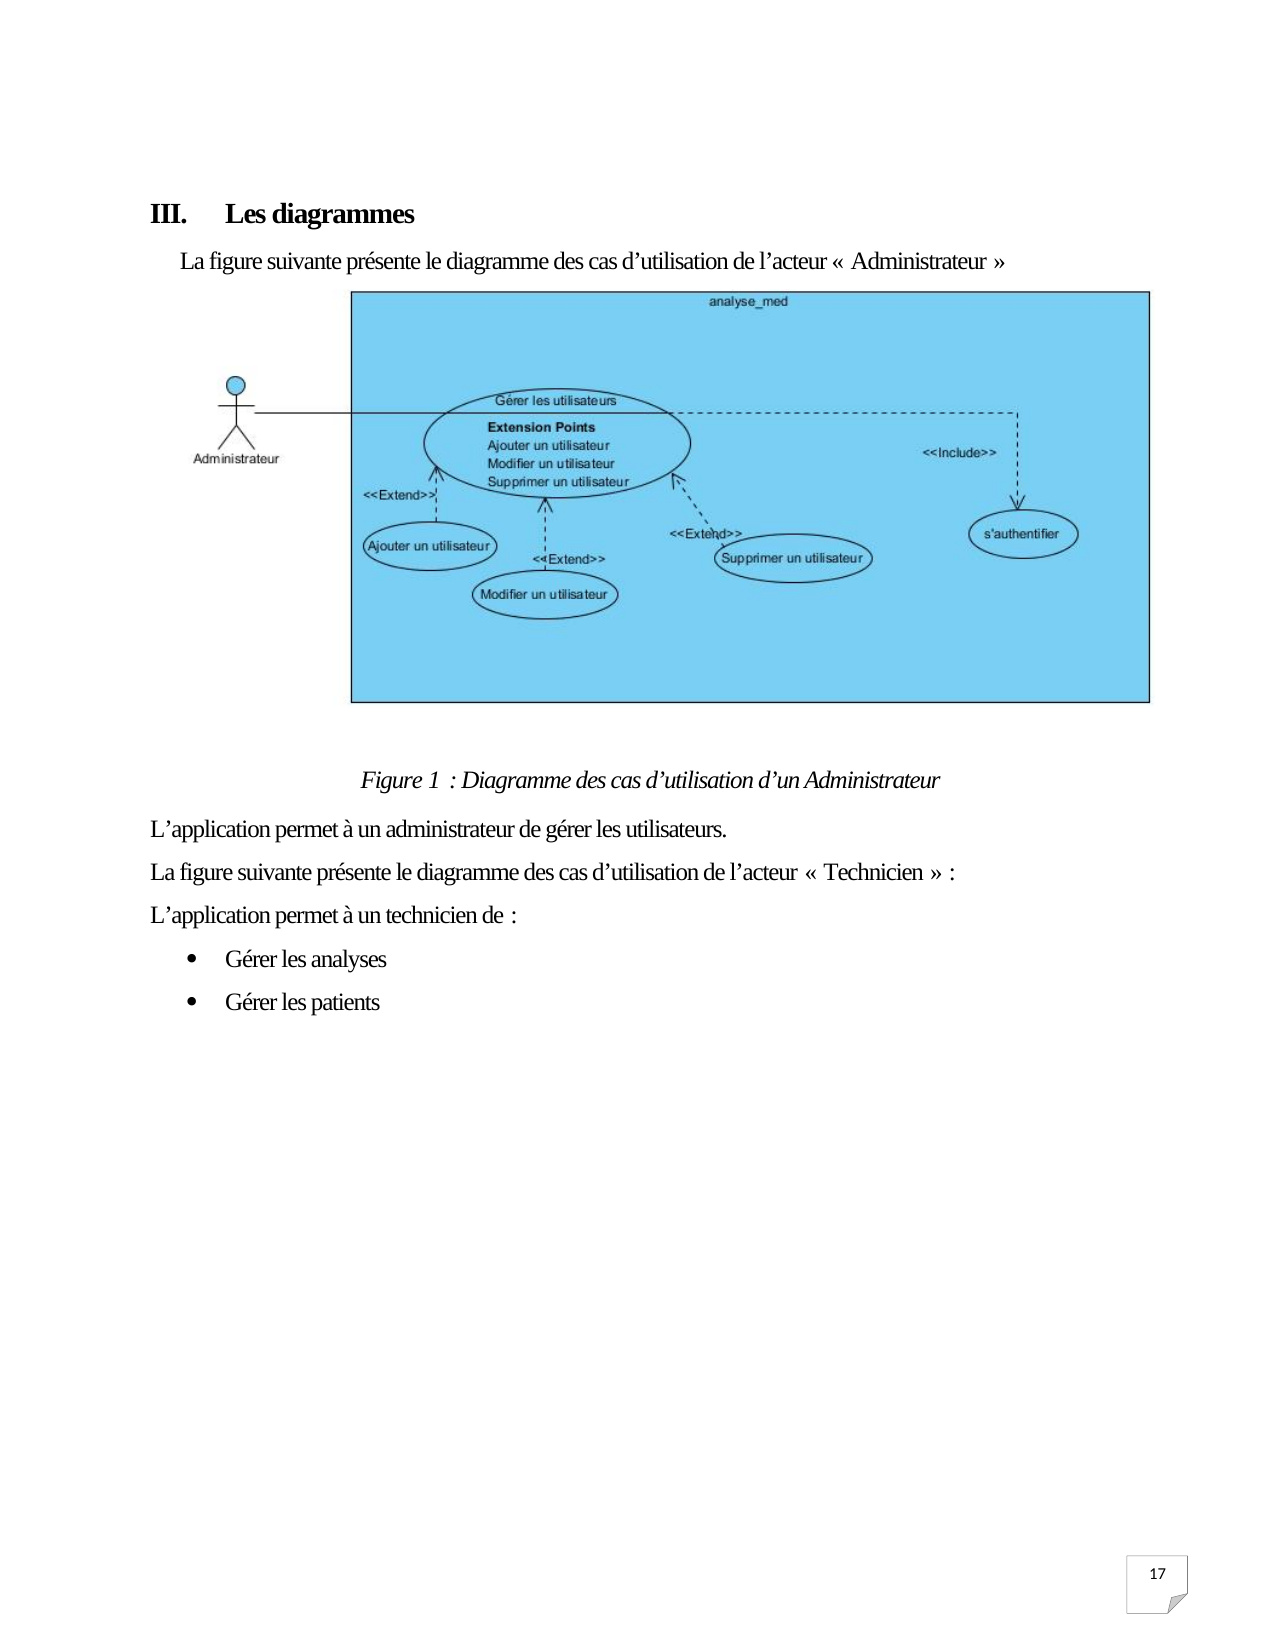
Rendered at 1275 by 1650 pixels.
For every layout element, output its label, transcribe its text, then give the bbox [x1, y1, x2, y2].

list Les diagrammes [187, 196, 1125, 229]
text L’application permet à un technicien de : [150, 901, 1125, 929]
list Gérer les patients [187, 987, 1125, 1016]
picture [179, 289, 1155, 708]
text L’application permet à un administrateur de gérer les utilisateurs. [150, 814, 1125, 843]
text La figure suivante présente le diagramme des cas d’utilisation de l’acteur « Technicien » : [150, 857, 1125, 886]
text La figure suivante présente le diagramme des cas d’utilisation de l’acteur « Administrateur » [150, 246, 1125, 275]
list Gérer les analyses [187, 944, 1125, 972]
